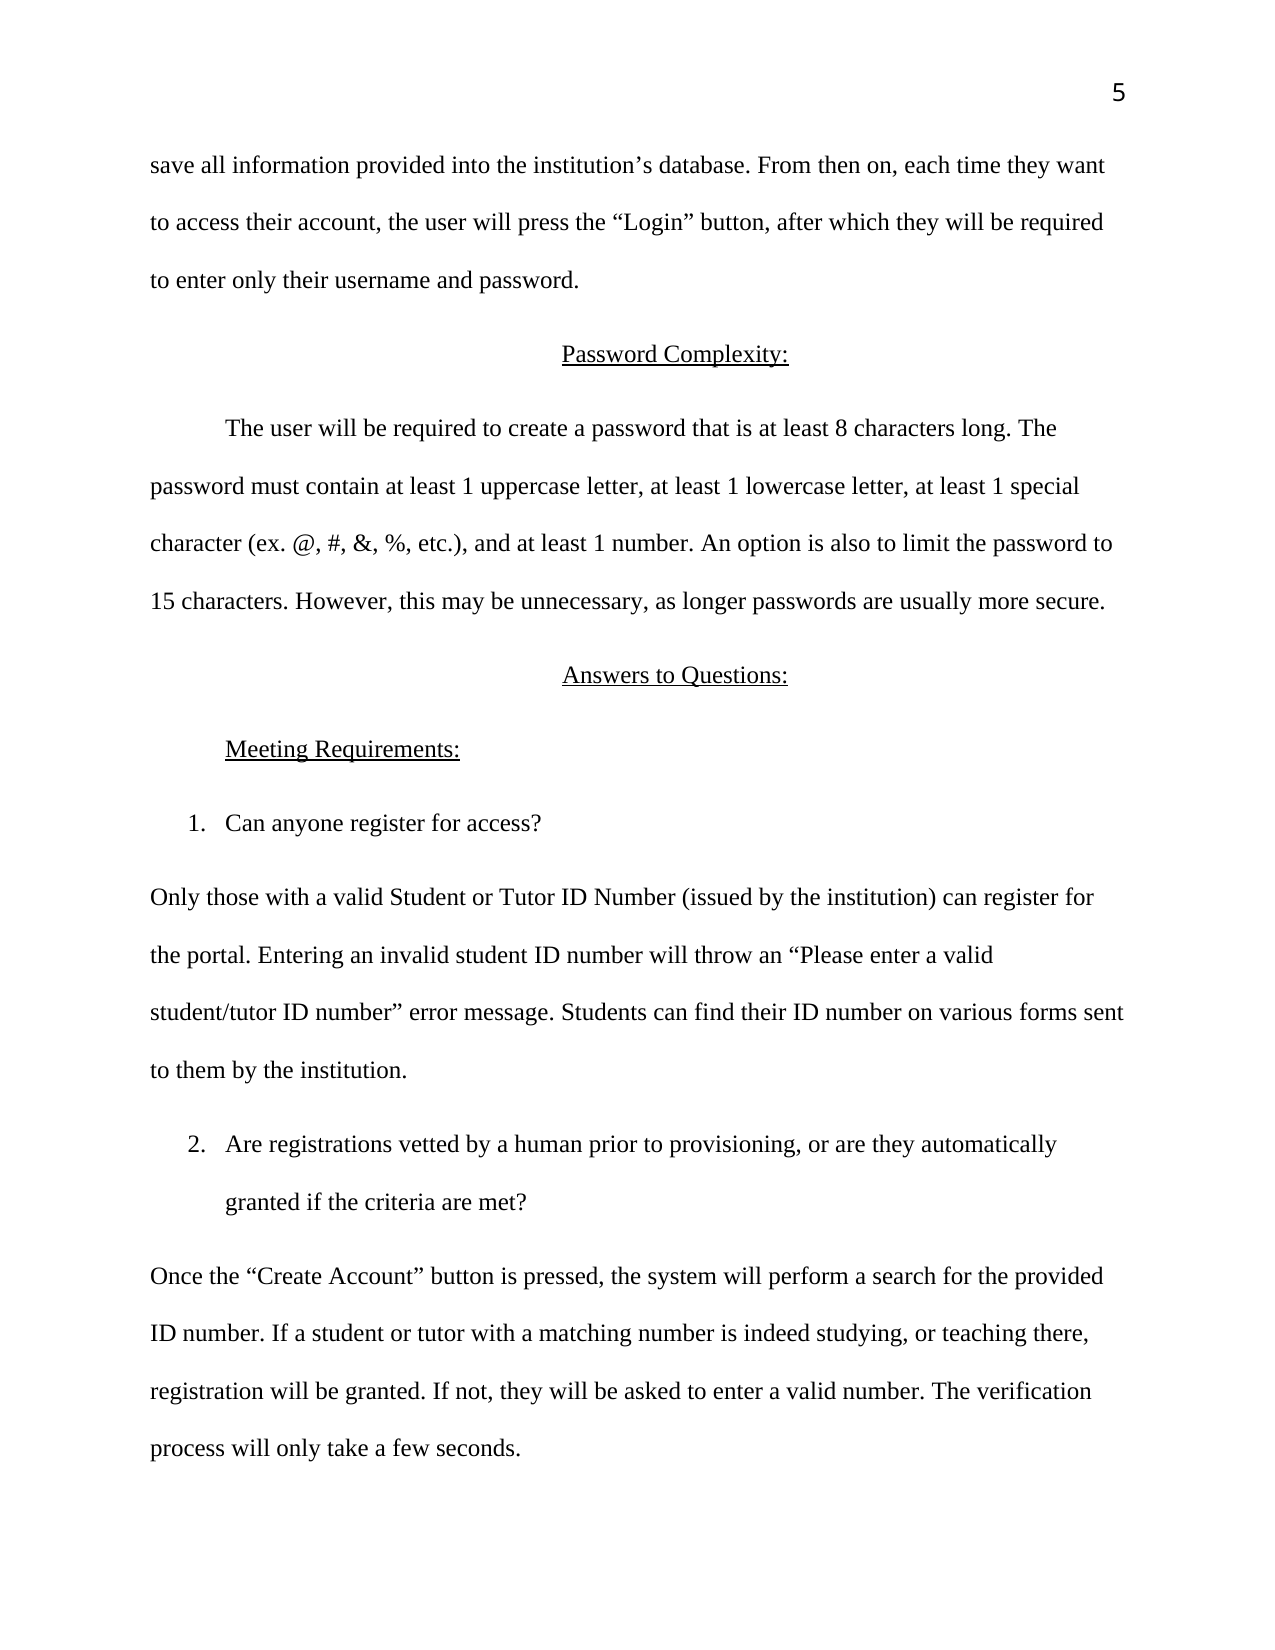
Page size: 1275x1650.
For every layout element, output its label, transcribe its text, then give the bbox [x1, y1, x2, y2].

text The user will be required to create a password that is at least 8 characters long. The password must contain at least 1 uppercase letter, at least 1 lowercase letter, at least 1 special character (ex. @, #, &, %, etc.), and at least 1 number. An option is also to limit the password to 15 characters. However, this may be unnecessary, as longer passwords are usually more secure. [150, 413, 1125, 614]
text Meeting Requirements: [150, 734, 1125, 763]
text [150, 150, 1125, 294]
text Once the “Create Account” button is pressed, the system will perform a search for the provided ID number. If a student or tutor with a matching number is indeed studying, or teaching there, registration will be granted. If not, they will be asked to enter a valid number. The verification process will only take a few seconds. [150, 1261, 1125, 1462]
list Are registrations vetted by a human prior to provisioning, or are they automatically granted if the criteria are met? [187, 1129, 1125, 1215]
list Can anyone register for access? [187, 808, 1125, 837]
text Password Complexity: [150, 339, 1125, 368]
text Answers to Questions: [150, 660, 1125, 689]
text Only those with a valid Student or Tutor ID Number (issued by the institution) can register for the portal. Entering an invalid student ID number will throw an “Please enter a valid student/tutor ID number” error message. Students can find their ID number on various forms sent to them by the institution. [150, 882, 1125, 1084]
